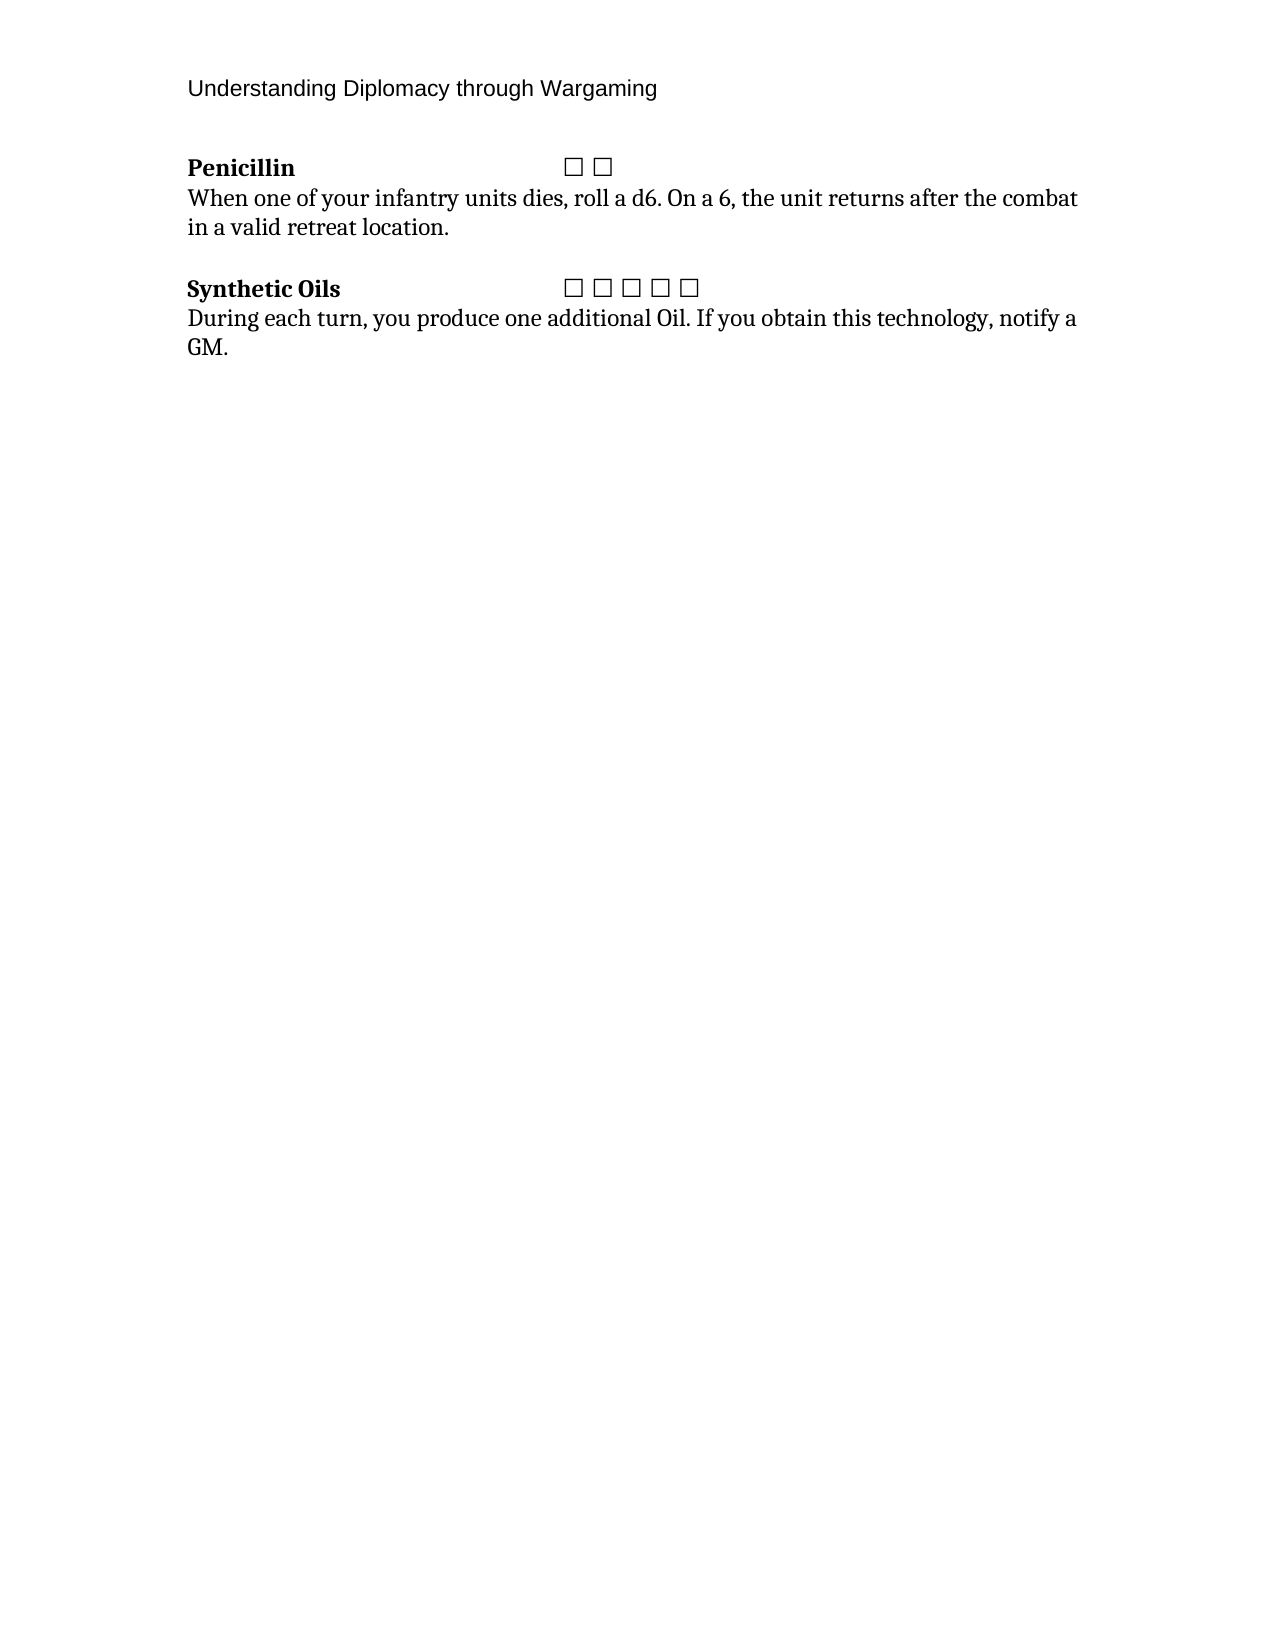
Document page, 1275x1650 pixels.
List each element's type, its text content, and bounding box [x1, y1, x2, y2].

text When one of your infantry units dies, roll a d6. On a 6, the unit returns after the combat in a valid retreat location. [187, 184, 1087, 242]
text Penicillin ☐ ☐ [187, 150, 1087, 184]
text Synthetic Oils ☐ ☐ ☐ ☐ ☐ [187, 270, 1087, 304]
text During each turn, you produce one additional Oil. If you obtain this technology, notify a GM. [187, 304, 1087, 362]
